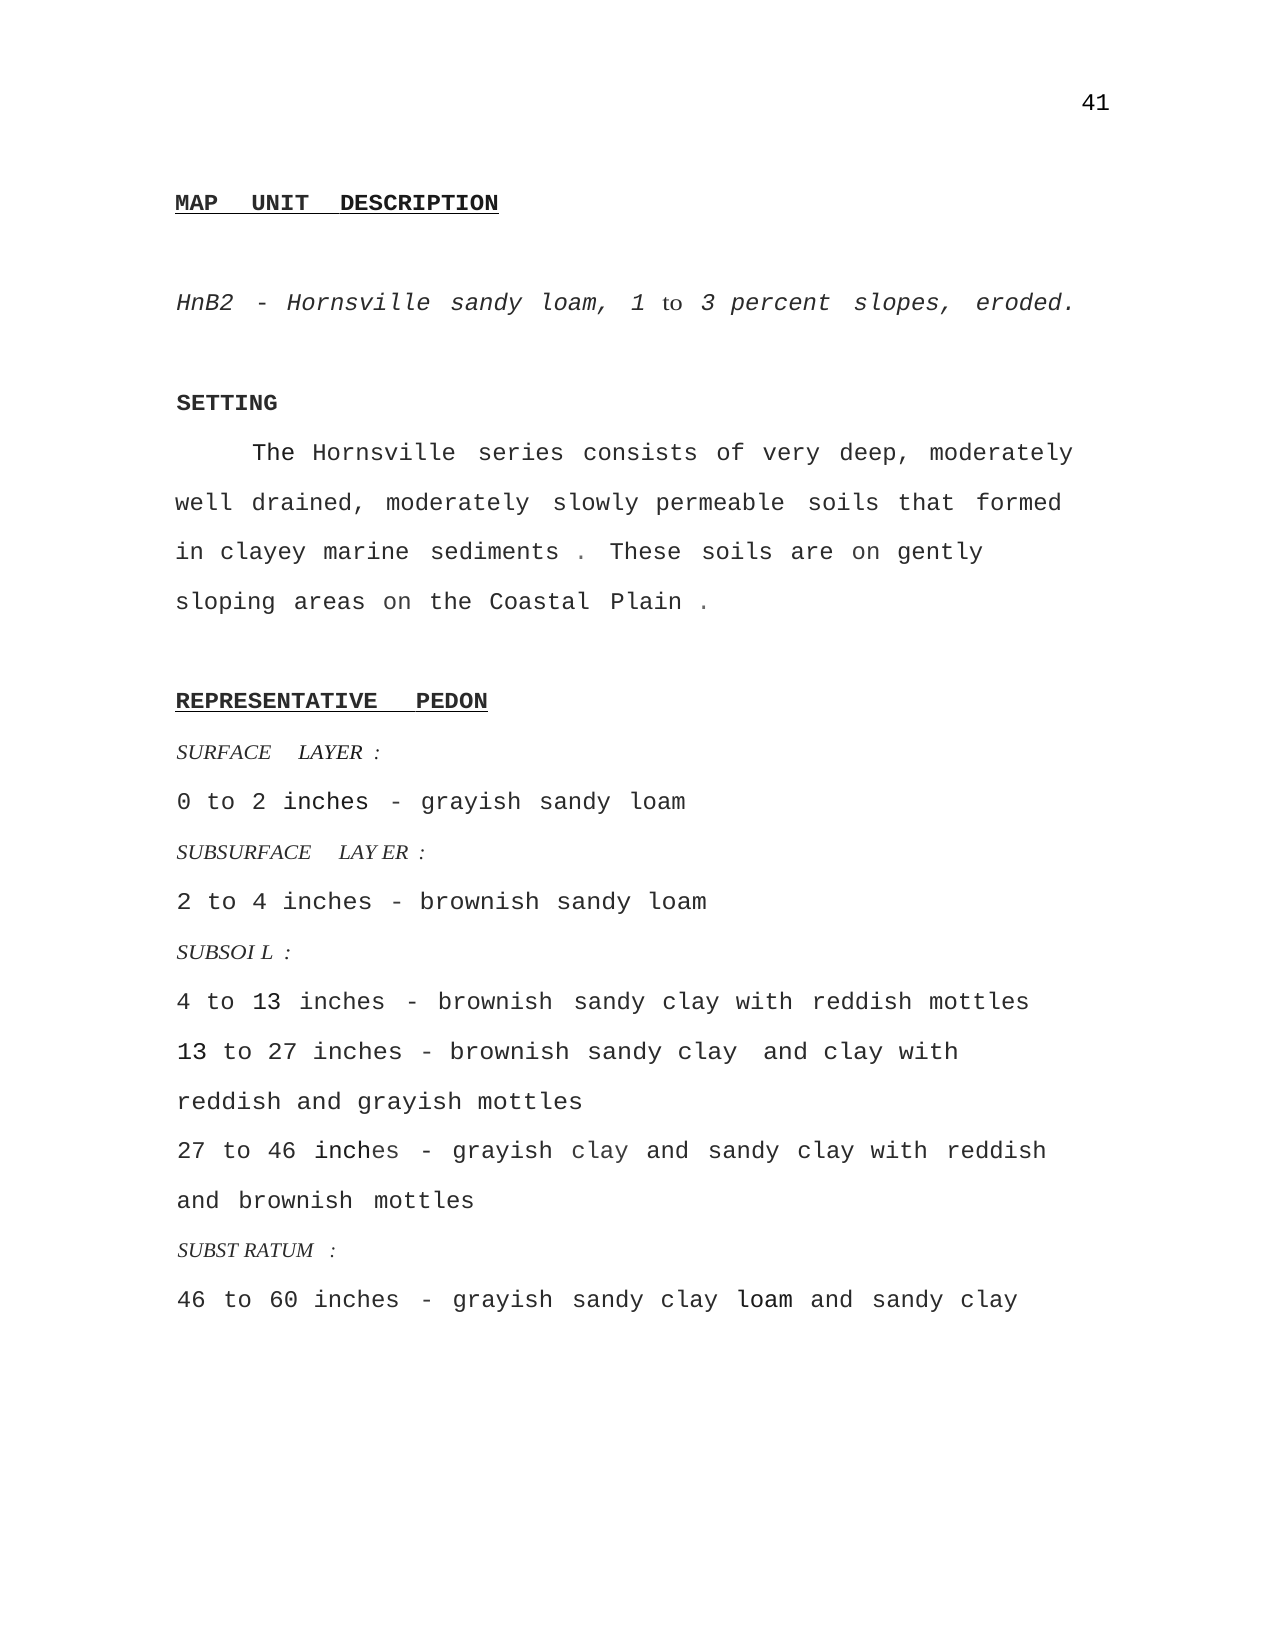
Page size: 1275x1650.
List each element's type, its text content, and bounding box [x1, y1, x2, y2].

text SUBSURFACE LAY ER : [176, 840, 1125, 864]
text SURFACE LAYER : [176, 739, 1125, 764]
text SUBST RATUM : [177, 1238, 1125, 1262]
text 2 to 4 inches - brownish sandy loam [176, 889, 1125, 916]
text 0 to 2 inches - grayish sandy loam [177, 789, 1125, 816]
text The Hornsville series consists of very deep, moderately well drained, moderately slowly permeable soils that formed in clayey marine sediments . These soils are on gently sloping areas on the Coastal Plain . [175, 441, 1074, 616]
text 13 to 27 inches - brownish sandy clay and clay with reddish and grayish mottles [176, 1040, 1078, 1116]
text 46 to 60 inches - grayish sandy clay loam and sandy clay [177, 1287, 1125, 1314]
text 4 to 13 inches - brownish sandy clay with reddish mottles [176, 990, 1125, 1017]
text MAP UNIT DESCRIPTION [175, 192, 1125, 217]
text SETTING [176, 391, 1125, 417]
text SUBSOI L : [176, 940, 1125, 964]
text HnB2 - Hornsville sandy loam, 1 to 3 percent slopes, eroded. [176, 289, 1125, 318]
text 27 to 46 inches - grayish clay and sandy clay with reddish and brownish mottles [176, 1139, 1074, 1215]
text REPRESENTATIVE PEDON [175, 689, 1125, 716]
